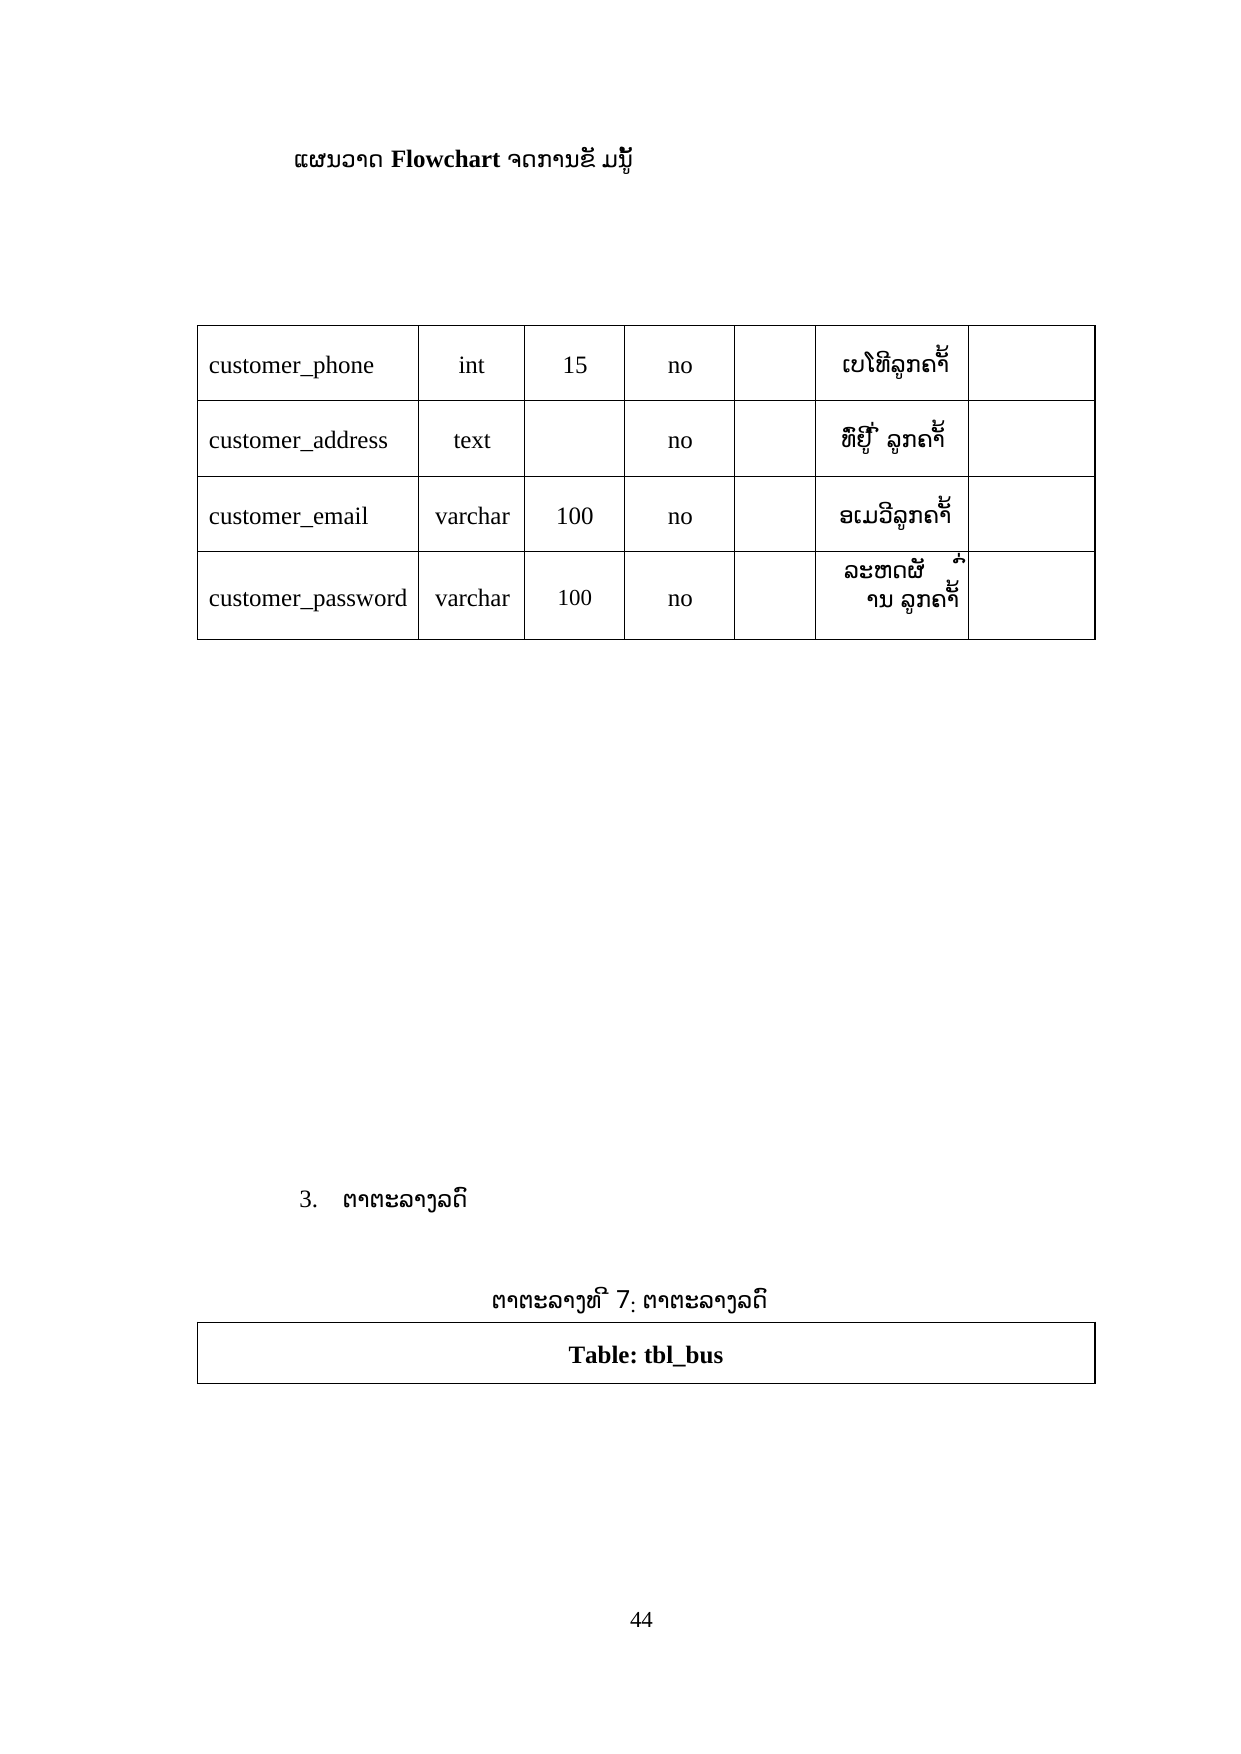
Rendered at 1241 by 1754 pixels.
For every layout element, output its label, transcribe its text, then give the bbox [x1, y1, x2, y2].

table_cell ເບໂທີ ລູກຄາັ້ [816, 326, 968, 400]
table_cell ອເມວີ ລູກຄາັ້ [816, 477, 968, 551]
table_cell [969, 552, 1094, 639]
table_header Table: tbl_bus [510, 1323, 792, 1383]
table_cell customer_password [198, 552, 418, 639]
table_cell no [625, 477, 734, 551]
table_cell [969, 401, 1094, 476]
table_header [198, 1323, 404, 1383]
table_cell varchar [419, 552, 524, 639]
table_cell 100 [525, 552, 624, 639]
table_header [943, 1323, 1094, 1383]
table_cell [735, 326, 815, 400]
table_header [405, 1323, 510, 1383]
table_cell text [419, 401, 524, 476]
table_cell customer_phone [198, 326, 418, 400]
table_cell no [625, 401, 734, 476]
table_cell varchar [419, 477, 524, 551]
table_cell [969, 477, 1094, 551]
table_cell 100 [525, 477, 624, 551]
table_cell no [625, 552, 734, 639]
table_cell int [419, 326, 524, 400]
table_cell [735, 552, 815, 639]
table_cell [525, 401, 624, 476]
table_cell ທົ່ຢູີ ົ່ ລູກຄາັ້ [816, 401, 968, 476]
table_cell 15 [525, 326, 624, 400]
list ຕາຕະລາງລດົ [299, 1184, 923, 1212]
table_cell ລະຫດຜັ ົ່ານ ລູກຄາັ້ [816, 552, 968, 639]
table_header [792, 1323, 943, 1383]
table_cell [735, 477, 815, 551]
table_cell no [625, 326, 734, 400]
text ຕາຕະລາງທ ີ 7: ຕາຕະລາງລດົ [192, 1273, 767, 1317]
table_cell customer_email [198, 477, 418, 551]
table_cell [735, 401, 815, 476]
table_cell [969, 326, 1094, 400]
table_cell customer_address [198, 401, 418, 476]
